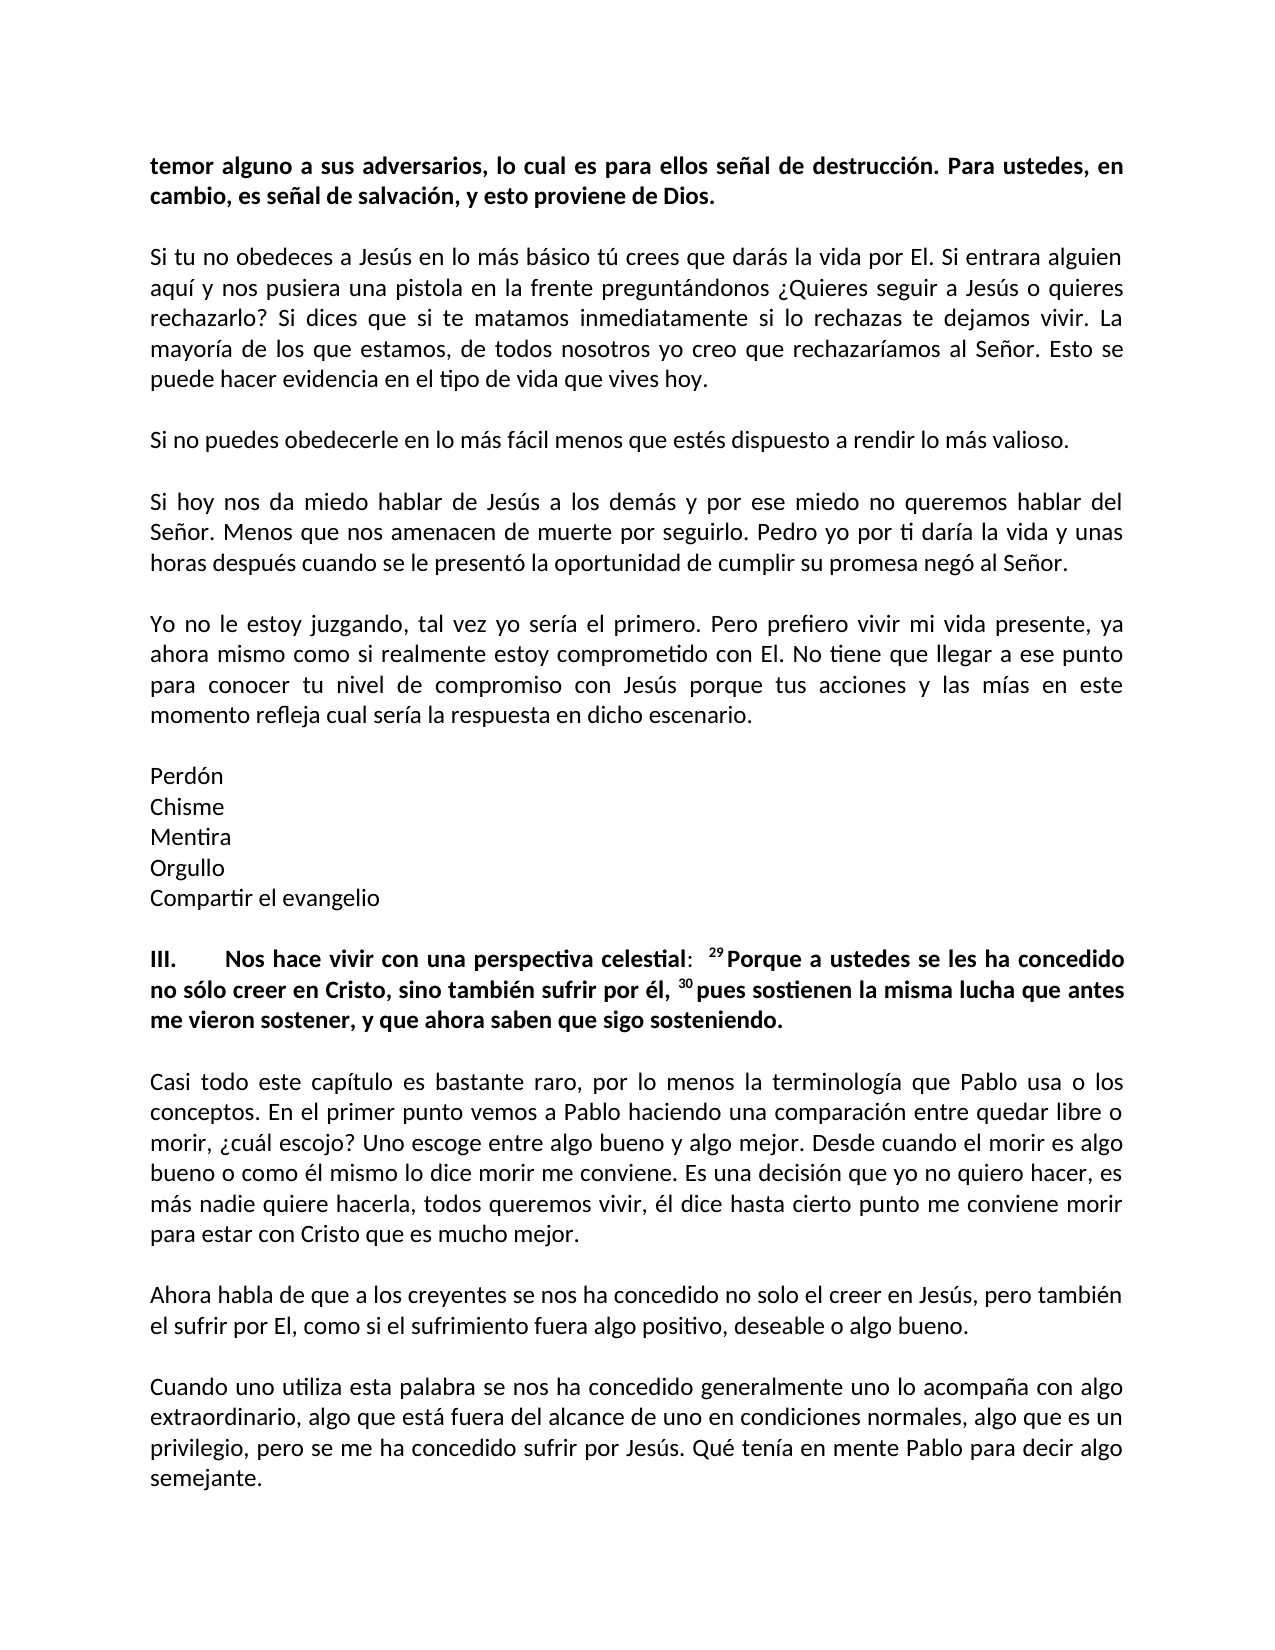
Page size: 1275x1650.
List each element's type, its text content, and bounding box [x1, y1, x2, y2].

text Yo no le estoy juzgando, tal vez yo sería el primero. Pero prefiero vivir mi vida presente, ya ahora mismo como si realmente estoy comprometido con El. No tiene que llegar a ese punto para conocer tu nivel de compromiso con Jesús porque tus acciones y las mías en este momento refleja cual sería la respuesta en dicho escenario. [150, 608, 1125, 730]
text Chisme [150, 791, 1125, 821]
text Casi todo este capítulo es bastante raro, por lo menos la terminología que Pablo usa o los conceptos. En el primer punto vemos a Pablo haciendo una comparación entre quedar libre o morir, ¿cuál escojo? Uno escoge entre algo bueno y algo mejor. Desde cuando el morir es algo bueno o como él mismo lo dice morir me conviene. Es una decisión que yo no quiero hacer, es más nadie quiere hacerla, todos queremos vivir, él dice hasta cierto punto me conviene morir para estar con Cristo que es mucho mejor. [150, 1066, 1125, 1249]
text Compartir el evangelio [150, 882, 1125, 913]
text Perdón [150, 760, 1125, 791]
text Ahora habla de que a los creyentes se nos ha concedido no solo el creer en Jesús, pero también el sufrir por El, como si el sufrimiento fuera algo positivo, deseable o algo bueno. [150, 1279, 1125, 1340]
text Orgullo [150, 852, 1125, 882]
text Si hoy nos da miedo hablar de Jesús a los demás y por ese miedo no queremos hablar del Señor. Menos que nos amenacen de muerte por seguirlo. Pedro yo por ti daría la vida y unas horas después cuando se le presentó la oportunidad de cumplir su promesa negó al Señor. [150, 486, 1125, 577]
text Si no puedes obedecerle en lo más fácil menos que estés dispuesto a rendir lo más valioso. [150, 425, 1125, 455]
text Cuando uno utiliza esta palabra se nos ha concedido generalmente uno lo acompaña con algo extraordinario, algo que está fuera del alcance de uno en condiciones normales, algo que es un privilegio, pero se me ha concedido sufrir por Jesús. Qué tenía en mente Pablo para decir algo semejante. [150, 1371, 1125, 1493]
text Si tu no obedeces a Jesús en lo más básico tú crees que darás la vida por El. Si entrara alguien aquí y nos pusiera una pistola en la frente preguntándonos ¿Quieres seguir a Jesús o quieres rechazarlo? Si dices que si te matamos inmediatamente si lo rechazas te dejamos vivir. La mayoría de los que estamos, de todos nosotros yo creo que rechazaríamos al Señor. Esto se puede hacer evidencia en el tipo de vida que vives hoy. [150, 242, 1125, 394]
text Mentira [150, 821, 1125, 852]
text III. Nos hace vivir con una perspectiva celestial: 29 Porque a ustedes se les ha concedido no sólo creer en Cristo, sino también sufrir por él, 30 pues sostienen la misma lucha que antes me vieron sostener, y que ahora saben que sigo sosteniendo. [150, 943, 1125, 1035]
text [150, 150, 1125, 211]
